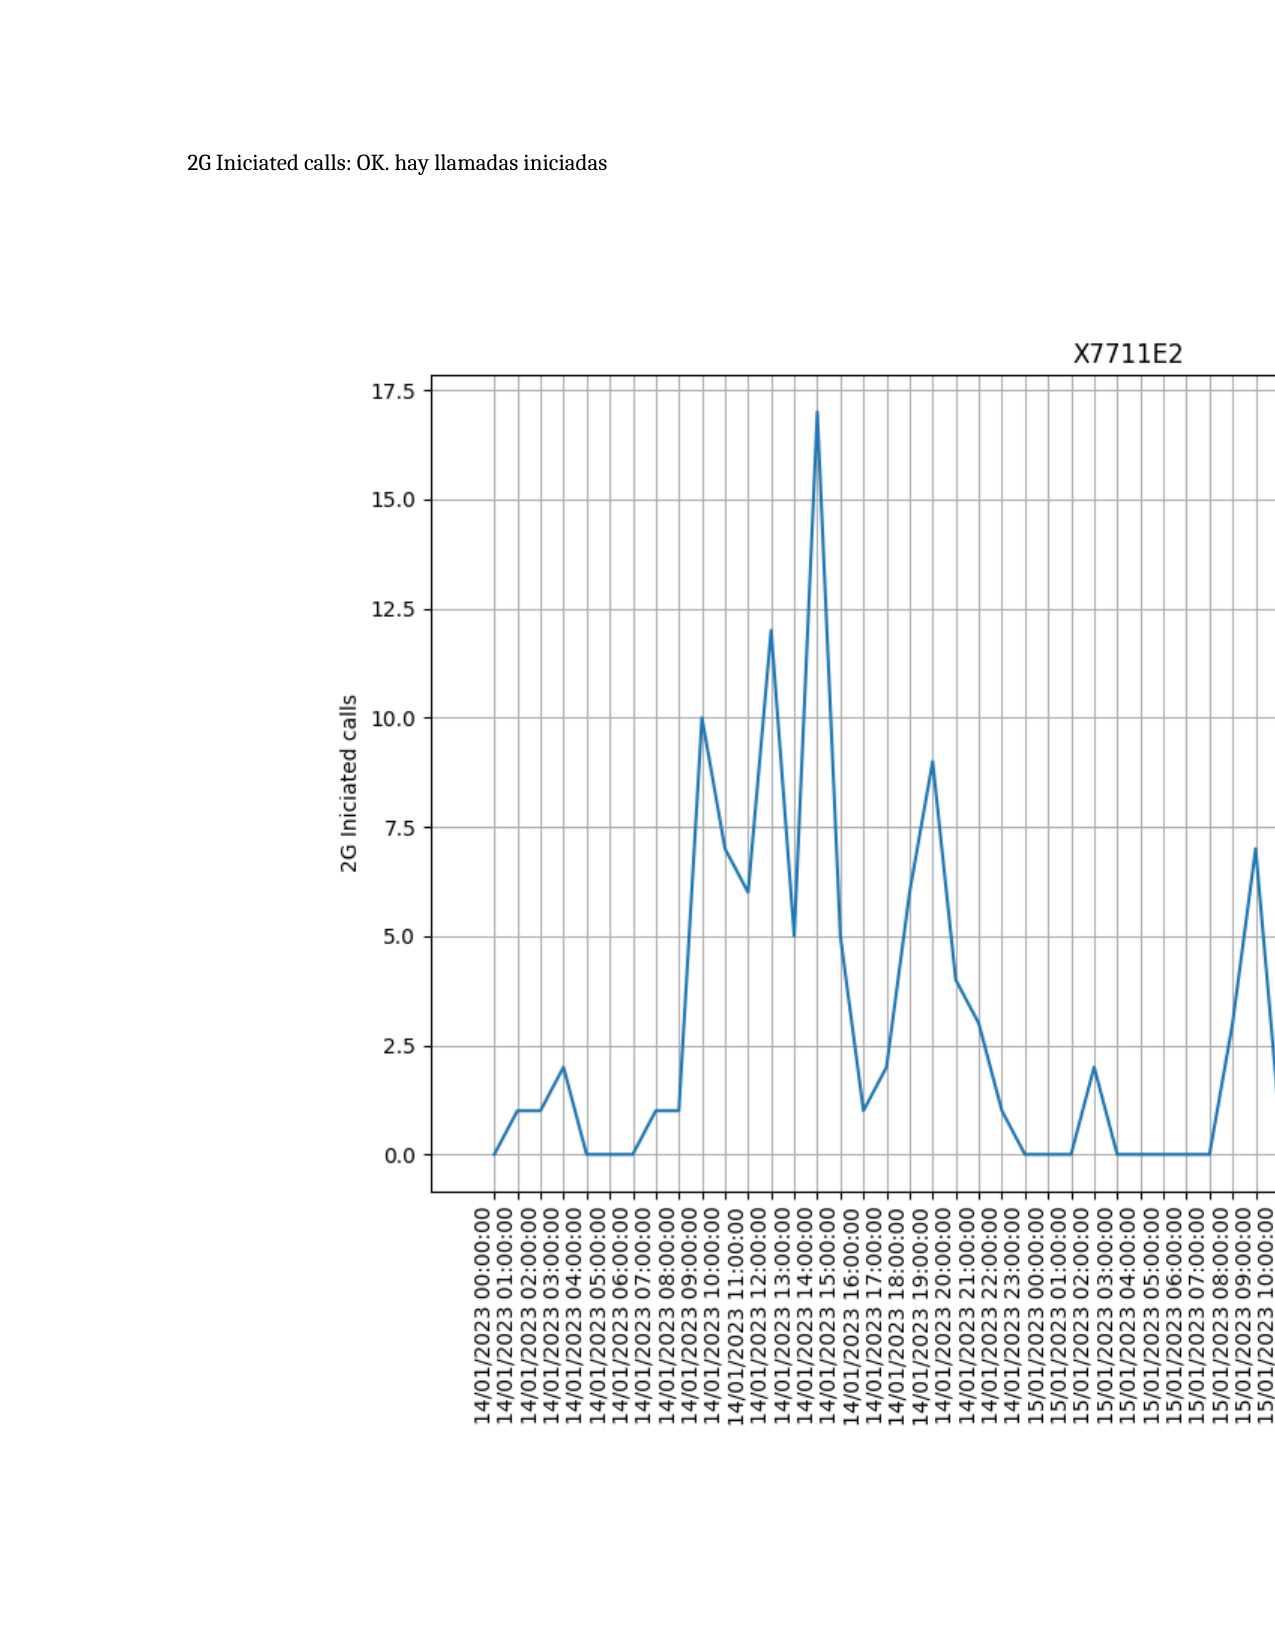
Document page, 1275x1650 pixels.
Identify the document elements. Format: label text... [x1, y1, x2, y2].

picture [206, 231, 1275, 1432]
text 2G Iniciated calls: OK. hay llamadas iniciadas [187, 150, 1087, 207]
